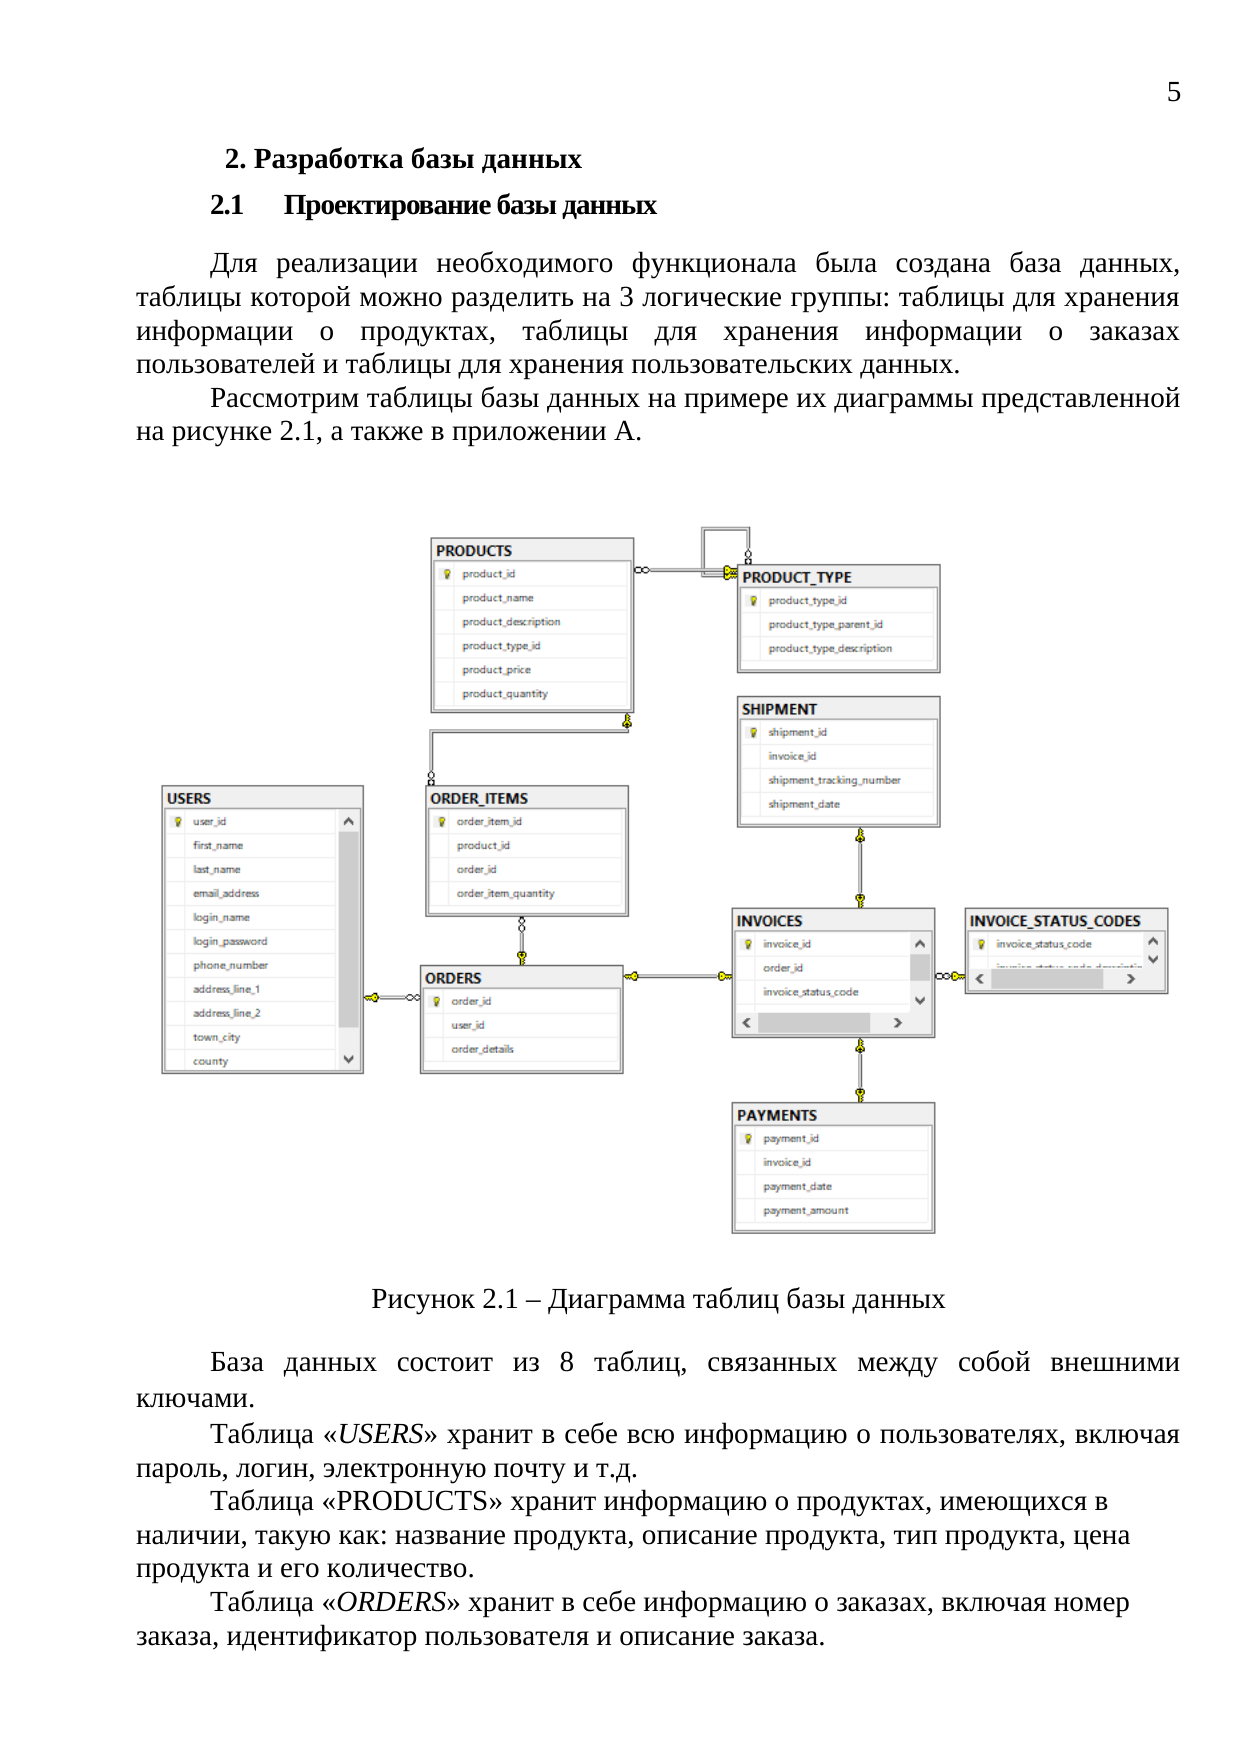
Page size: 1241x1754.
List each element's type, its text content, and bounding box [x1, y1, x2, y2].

text Таблица «PRODUCTS» хранит информацию о продуктах, имеющихся в наличии, такую как: название продукта, описание продукта, тип продукта, цена продукта и его количество. [136, 1483, 1181, 1584]
picture [135, 471, 1182, 1254]
text База данных состоит из 8 таблиц, связанных между собой внешними ключами. [136, 1344, 1181, 1414]
text Рисунок 2.1 – Диаграмма таблиц базы данных [136, 1281, 1181, 1315]
text Таблица «USERS» хранит в себе всю информацию о пользователях, включая пароль, логин, электронную почту и т.д. [136, 1416, 1181, 1483]
text Для реализации необходимого функционала была создана база данных, таблицы которой можно разделить на 3 логические группы: таблицы для хранения информации о продуктах, таблицы для хранения информации о заказах пользователей и таблицы для хранения пользовательских данных. [136, 246, 1181, 380]
title 2.1 Проектирование базы данных [136, 187, 1181, 221]
text Таблица «ORDERS» хранит в себе информацию о заказах, включая номер заказа, идентификатор пользователя и описание заказа. [136, 1584, 1181, 1651]
text Рассмотрим таблицы базы данных на примере их диаграммы представленной на рисунке 2.1, а также в приложении А. [136, 380, 1181, 447]
subtitle Разработка базы данных [224, 141, 1181, 174]
